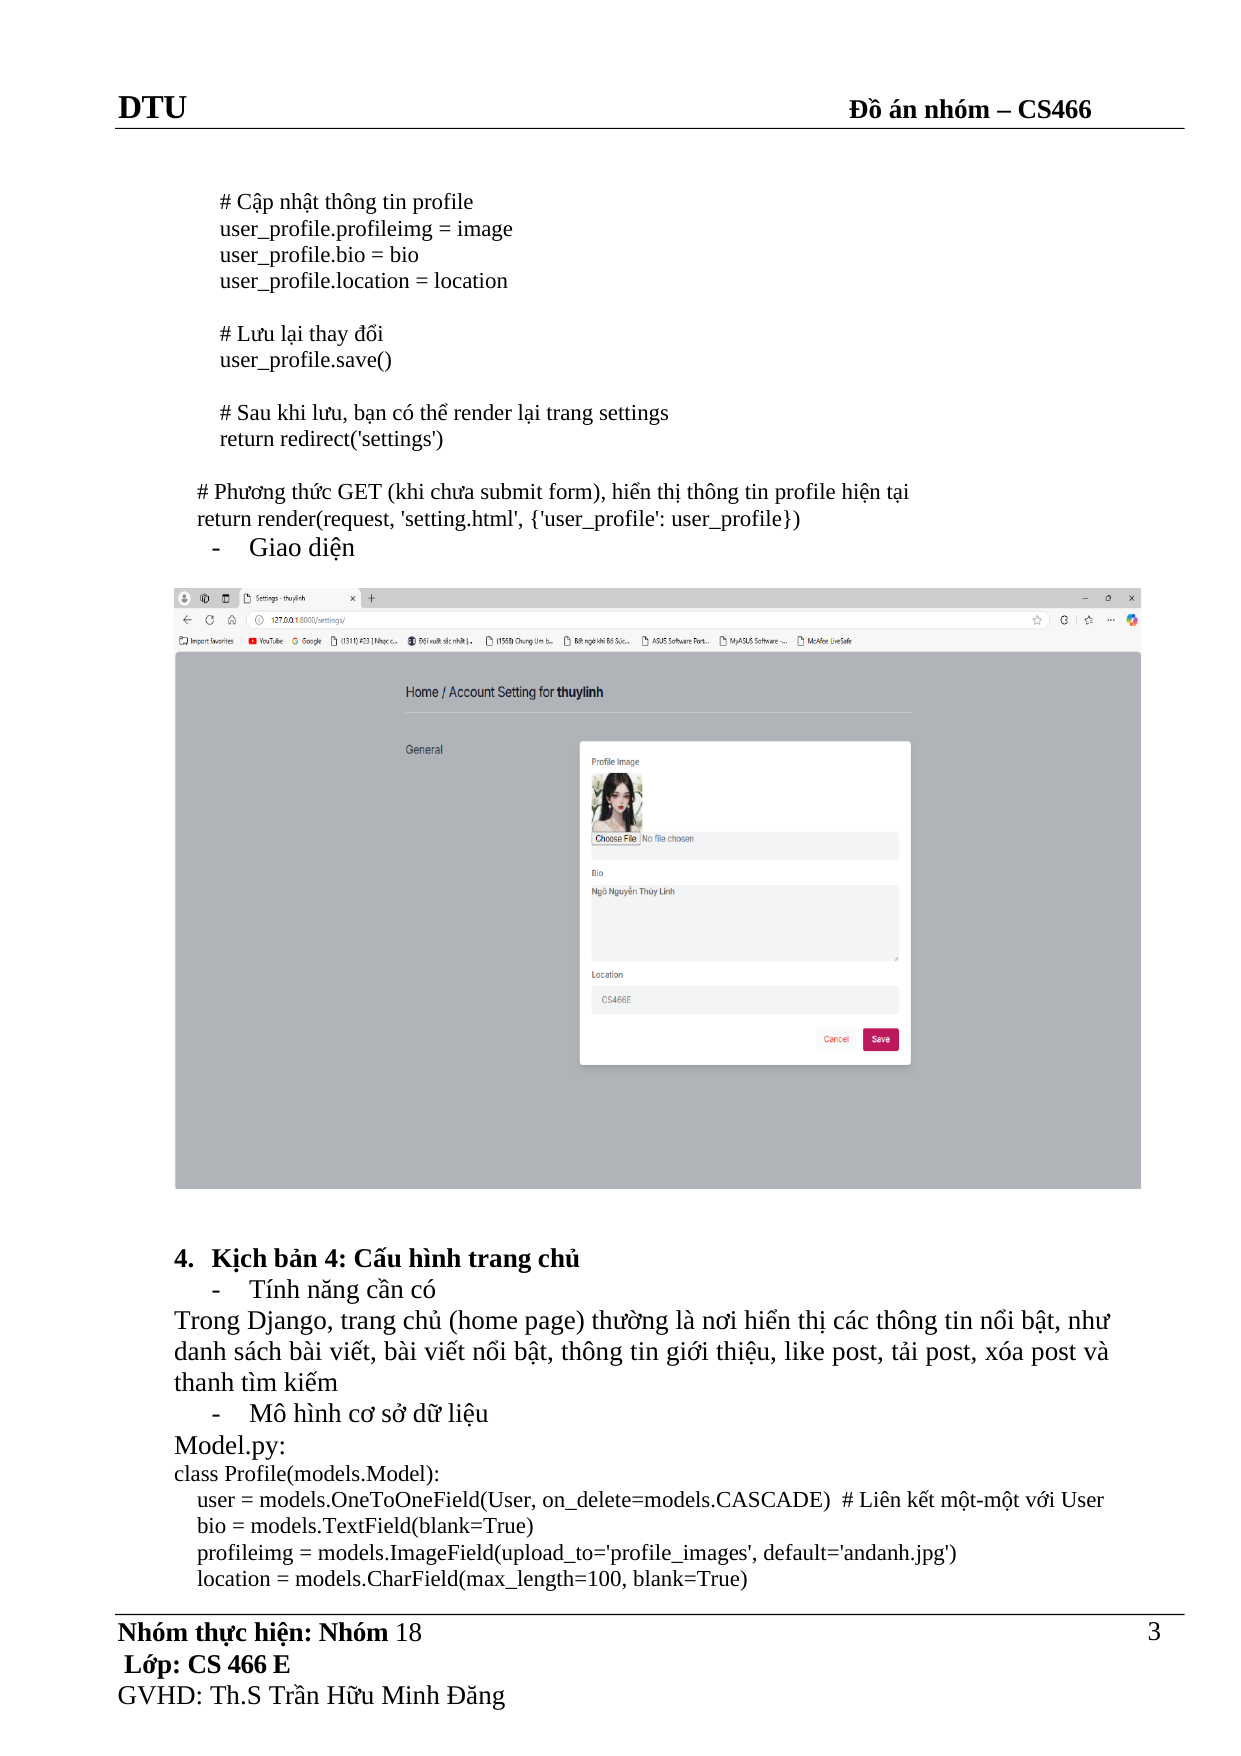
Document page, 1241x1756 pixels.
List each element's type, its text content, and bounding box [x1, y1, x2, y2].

text profileimg = models.ImageField(upload_to='profile_images', default='andanh.jpg') [174, 1539, 1111, 1565]
text class Profile(models.Model): [174, 1460, 1111, 1486]
picture [173, 588, 1142, 1189]
text user_profile.bio = bio [174, 241, 1111, 267]
text # Lưu lại thay đổi [174, 320, 1111, 346]
text Trong Django, trang chủ (home page) thường là nơi hiển thị các thông tin nổi bật, như danh sách bài viết, bài viết nổi bật, thông tin giới thiệu, like post, tải post, xóa post và thanh tìm kiếm [174, 1304, 1111, 1398]
list Tính năng cần có [211, 1273, 1111, 1304]
text # Cập nhật thông tin profile [174, 188, 1111, 215]
text # Sau khi lưu, bạn có thể render lại trang settings [174, 399, 1111, 426]
text user = models.OneToOneField(User, on_delete=models.CASCADE) # Liên kết một-một với User [174, 1486, 1111, 1513]
text return render(request, 'setting.html', {'user_profile': user_profile}) [174, 504, 1111, 531]
list Giao diện [211, 531, 1111, 562]
text user_profile.location = location [174, 267, 1111, 294]
text user_profile.save() [174, 346, 1111, 373]
text user_profile.profileimg = image [174, 215, 1111, 241]
text Model.py: [174, 1429, 1111, 1460]
text # Phương thức GET (khi chưa submit form), hiển thị thông tin profile hiện tại [174, 478, 1111, 504]
text bio = models.TextField(blank=True) [174, 1513, 1111, 1539]
subtitle Kịch bản 4: Cấu hình trang chủ [174, 1242, 1170, 1273]
text location = models.CharField(max_length=100, blank=True) [174, 1565, 1111, 1592]
list Mô hình cơ sở dữ liệu [211, 1398, 1111, 1429]
text return redirect('settings') [174, 426, 1111, 452]
